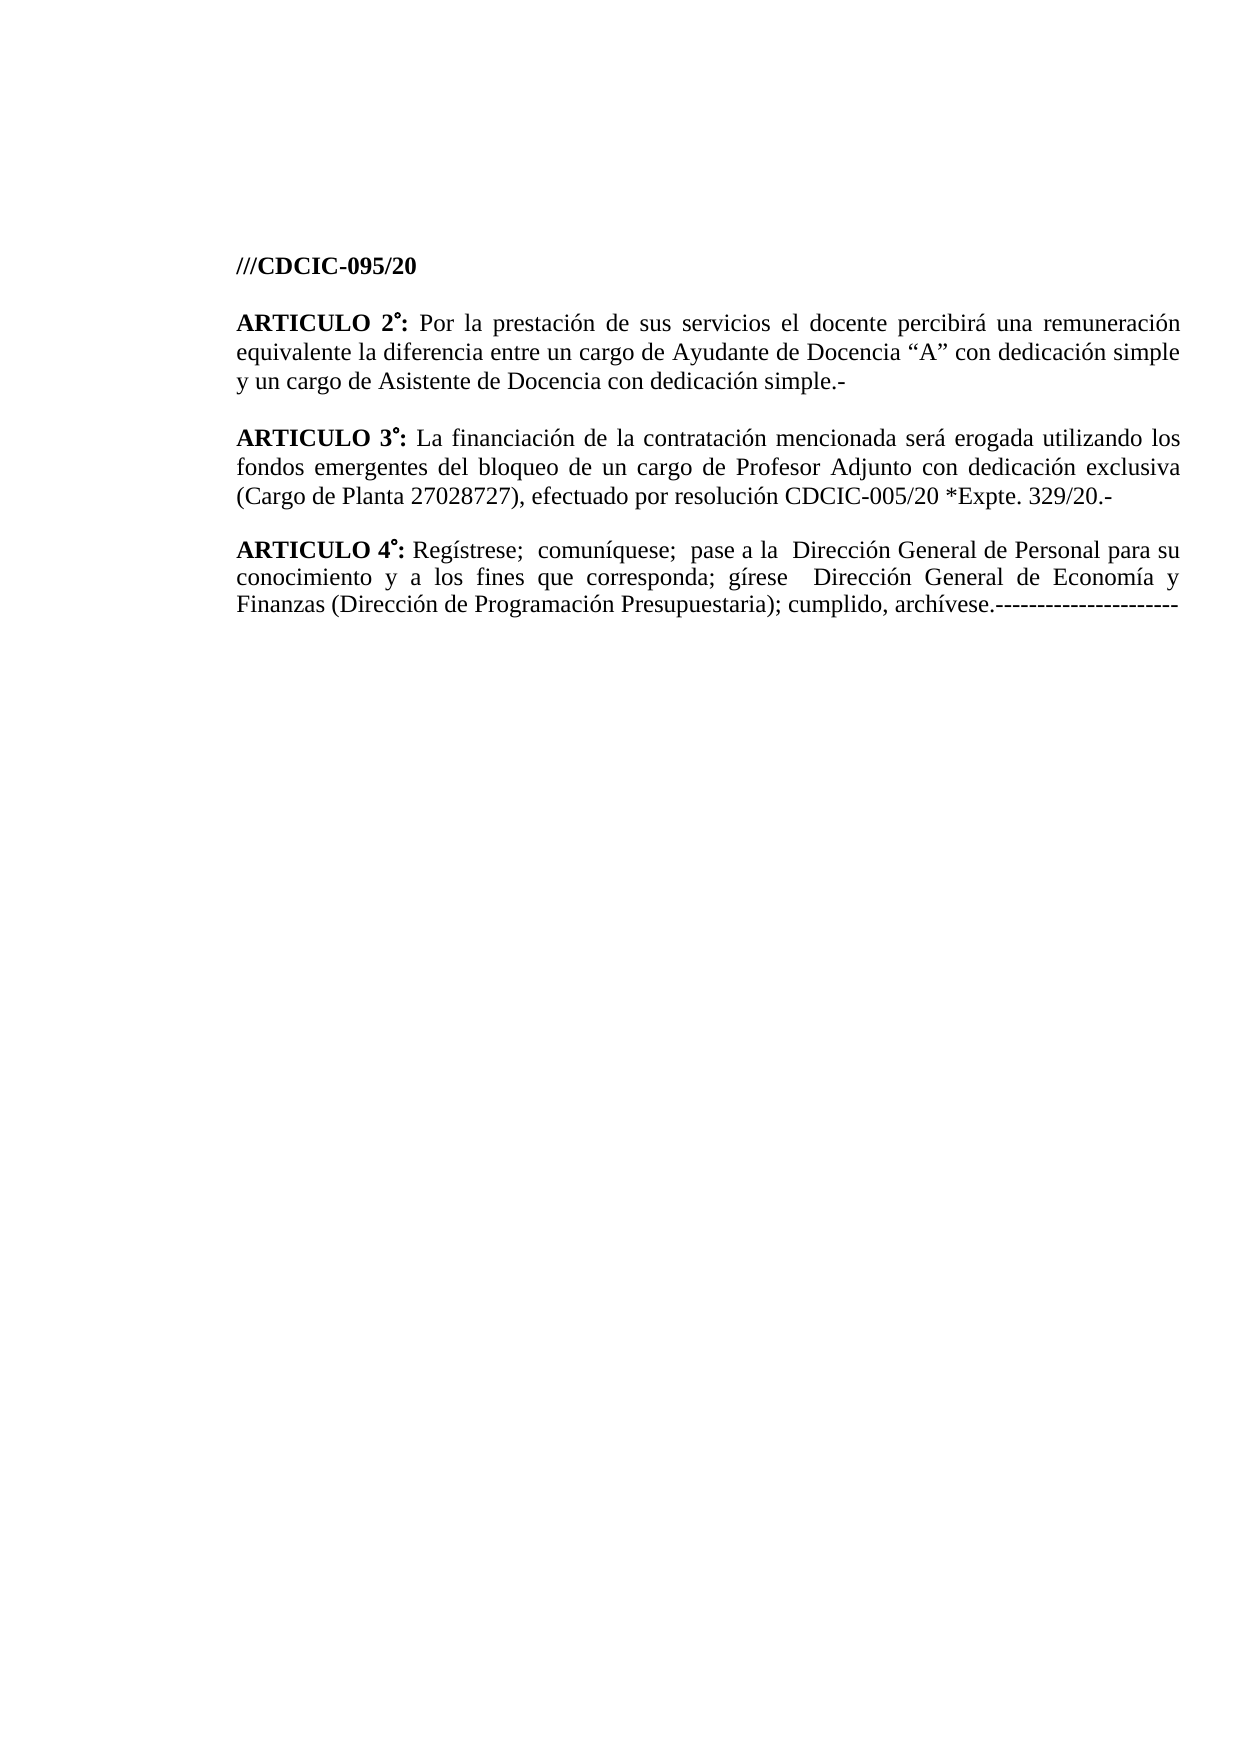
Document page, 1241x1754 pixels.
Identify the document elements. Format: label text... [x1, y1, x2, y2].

text ARTICULO 4: Regístrese; comuníquese; pase a la Dirección General de Personal para su conocimiento y a los fines que corresponda; gírese Dirección General de Economía y Finanzas (Dirección de Programación Presupuestaria); cumplido, archívese.---------------------- [236, 537, 1181, 618]
text ARTICULO 2: Por la prestación de sus servicios el docente percibirá una remuneración equivalente la diferencia entre un cargo de Ayudante de Docencia “A” con dedicación simple y un cargo de Asistente de Docencia con dedicación simple.- [236, 308, 1181, 395]
text ///CDCIC-095/20 [236, 251, 1181, 280]
text ARTICULO 3: La financiación de la contratación mencionada será erogada utilizando los fondos emergentes del bloqueo de un cargo de Profesor Adjunto con dedicación exclusiva (Cargo de Planta 27028727), efectuado por resolución CDCIC-005/20 *Expte. 329/20.- [236, 423, 1181, 510]
